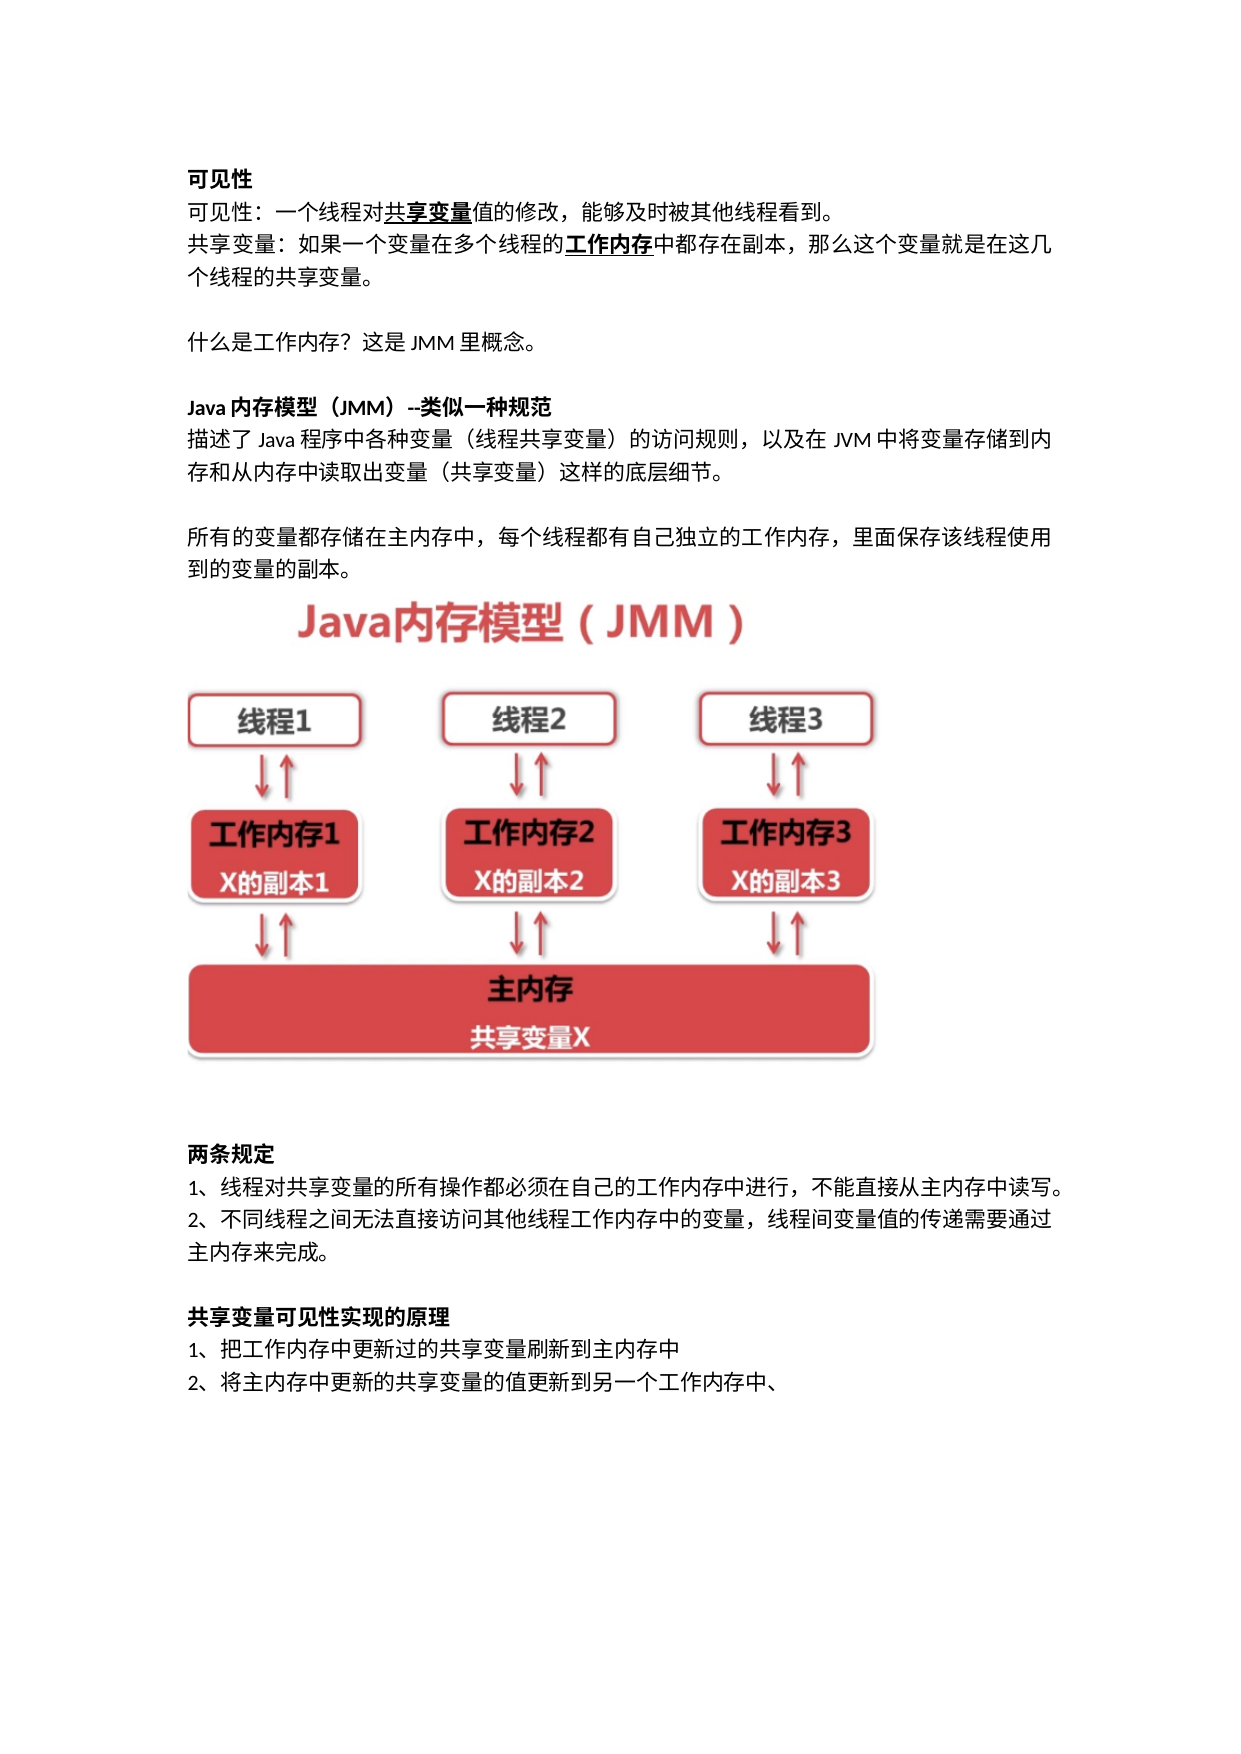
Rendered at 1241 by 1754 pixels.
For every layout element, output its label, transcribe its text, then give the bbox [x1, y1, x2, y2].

text 共享变量可见性实现的原理 [187, 1299, 1053, 1332]
text 什么是工作内存？这是JMM里概念。 [187, 324, 1053, 357]
text 2、不同线程之间无法直接访问其他线程工作内存中的变量，线程间变量值的传递需要通过主内存来完成。 [187, 1202, 1053, 1267]
list 把工作内存中更新过的共享变量刷新到主内存中 [187, 1332, 1053, 1364]
text 所有的变量都存储在主内存中，每个线程都有自己独立的工作内存，里面保存该线程使用到的变量的副本。 [187, 519, 1053, 584]
list 将主内存中更新的共享变量的值更新到另一个工作内存中、 [187, 1364, 1053, 1397]
text 1、线程对共享变量的所有操作都必须在自己的工作内存中进行，不能直接从主内存中读写。 [187, 1169, 1053, 1202]
text 可见性：一个线程对共享变量值的修改，能够及时被其他线程看到。 [187, 194, 1053, 227]
text Java内存模型（JMM）--类似一种规范 [187, 389, 1053, 422]
text 两条规定 [187, 1137, 1053, 1169]
text 可见性 [187, 162, 1053, 194]
text 描述了Java程序中各种变量（线程共享变量）的访问规则，以及在JVM中将变量存储到内存和从内存中读取出变量（共享变量）这样的底层细节。 [187, 422, 1053, 487]
text 共享变量：如果一个变量在多个线程的工作内存中都存在副本，那么这个变量就是在这几个线程的共享变量。 [187, 227, 1053, 292]
picture [187, 584, 883, 1076]
